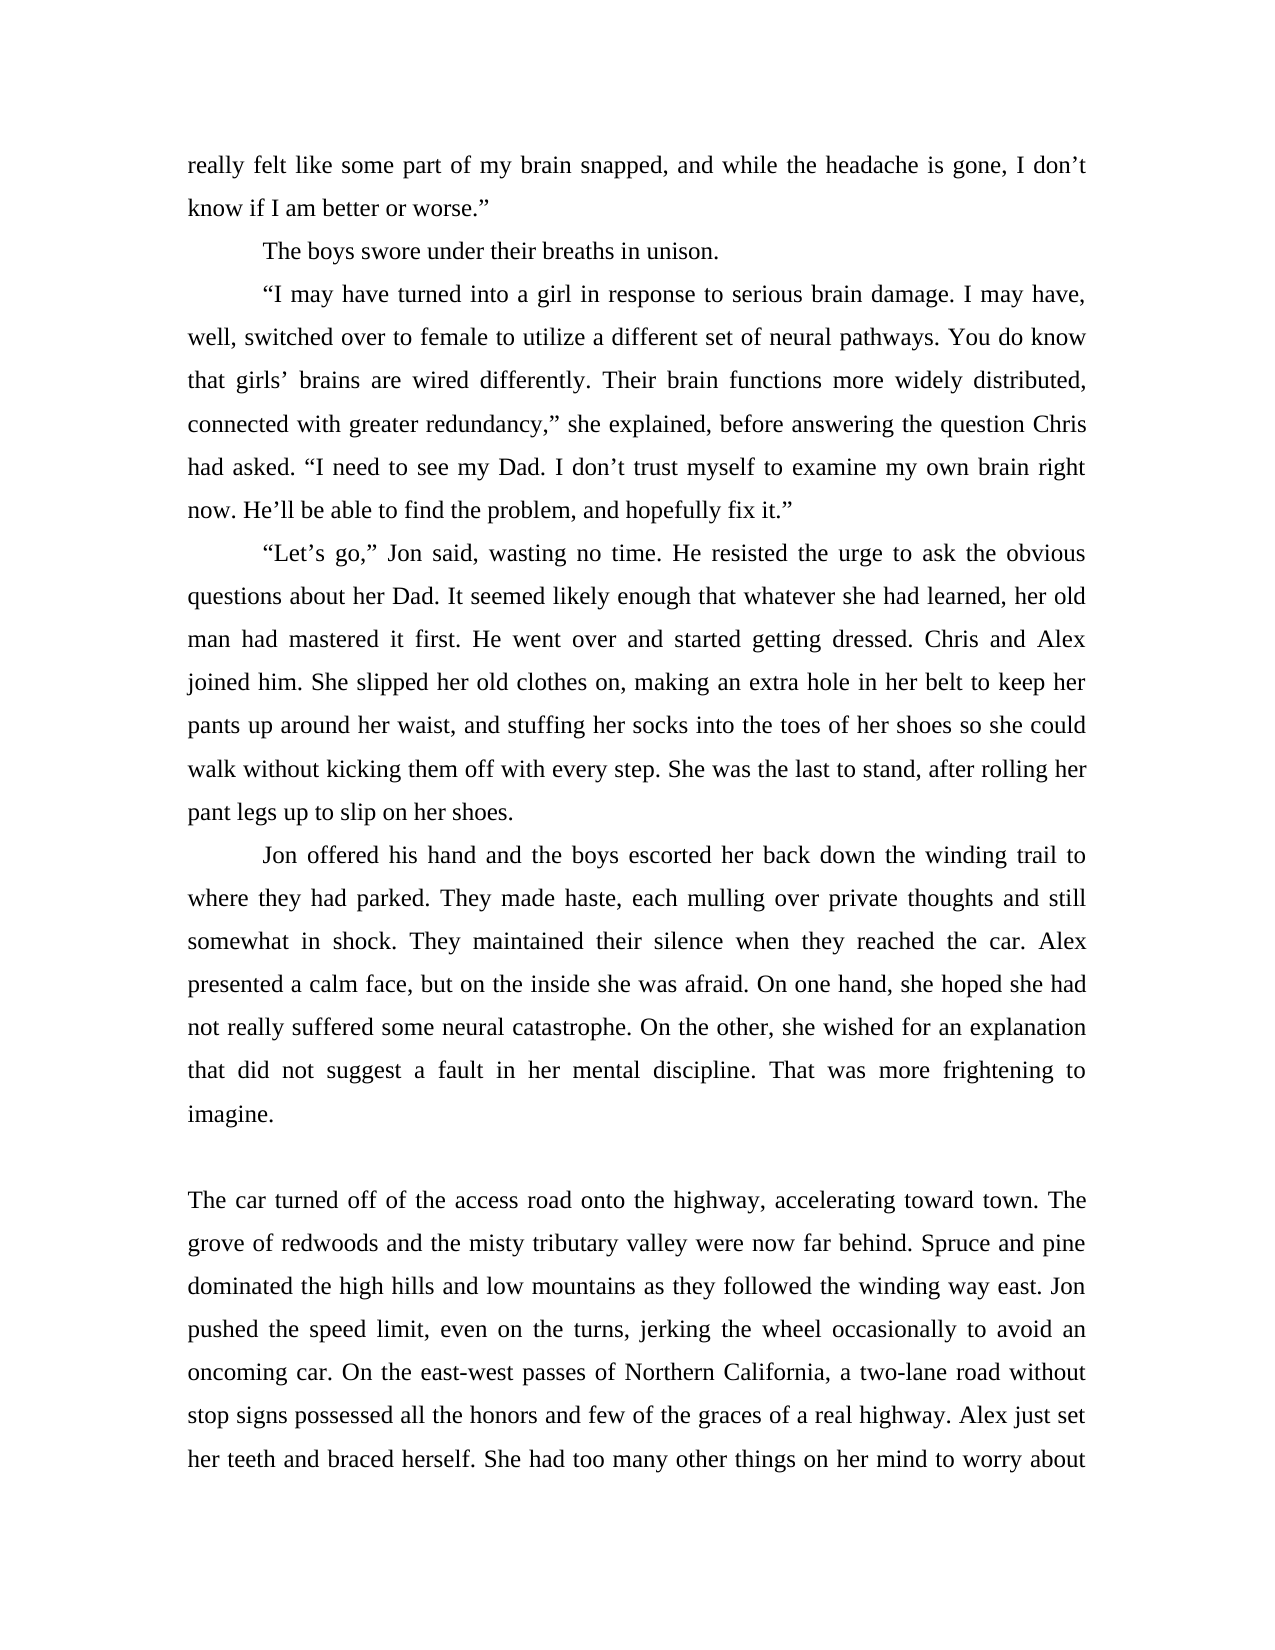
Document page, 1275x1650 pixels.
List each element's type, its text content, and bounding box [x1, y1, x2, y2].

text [187, 1185, 1087, 1472]
text The boys swore under their breaths in unison. [187, 236, 1087, 265]
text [187, 150, 1087, 222]
text “Let’s go,” Jon said, wasting no time. He resisted the urge to ask the obvious questions about her Dad. It seemed likely enough that whatever she had learned, her old man had mastered it first. He went over and started getting dressed. Chris and Alex joined him. She slipped her old clothes on, making an extra hole in her belt to keep her pants up around her waist, and stuffing her socks into the toes of her shoes so she could walk without kicking them off with every step. She was the last to stand, after rolling her pant legs up to slip on her shoes. [187, 538, 1087, 826]
text Jon offered his hand and the boys escorted her back down the winding trail to where they had parked. They made haste, each mulling over private thoughts and still somewhat in shock. They maintained their silence when they reached the car. Alex presented a calm face, but on the inside she was afraid. On one hand, she hoped she had not really suffered some neural catastrophe. On the other, she wished for an explanation that did not suggest a fault in her mental discipline. That was more frightening to imagine. [187, 840, 1087, 1127]
text “I may have turned into a girl in response to serious brain damage. I may have, well, switched over to female to utilize a different set of neural pathways. You do know that girls’ brains are wired differently. Their brain functions more widely distributed, connected with greater redundancy,” she explained, before answering the question Chris had asked. “I need to see my Dad. I don’t trust myself to examine my own brain right now. He’ll be able to find the problem, and hopefully fix it.” [187, 279, 1087, 524]
